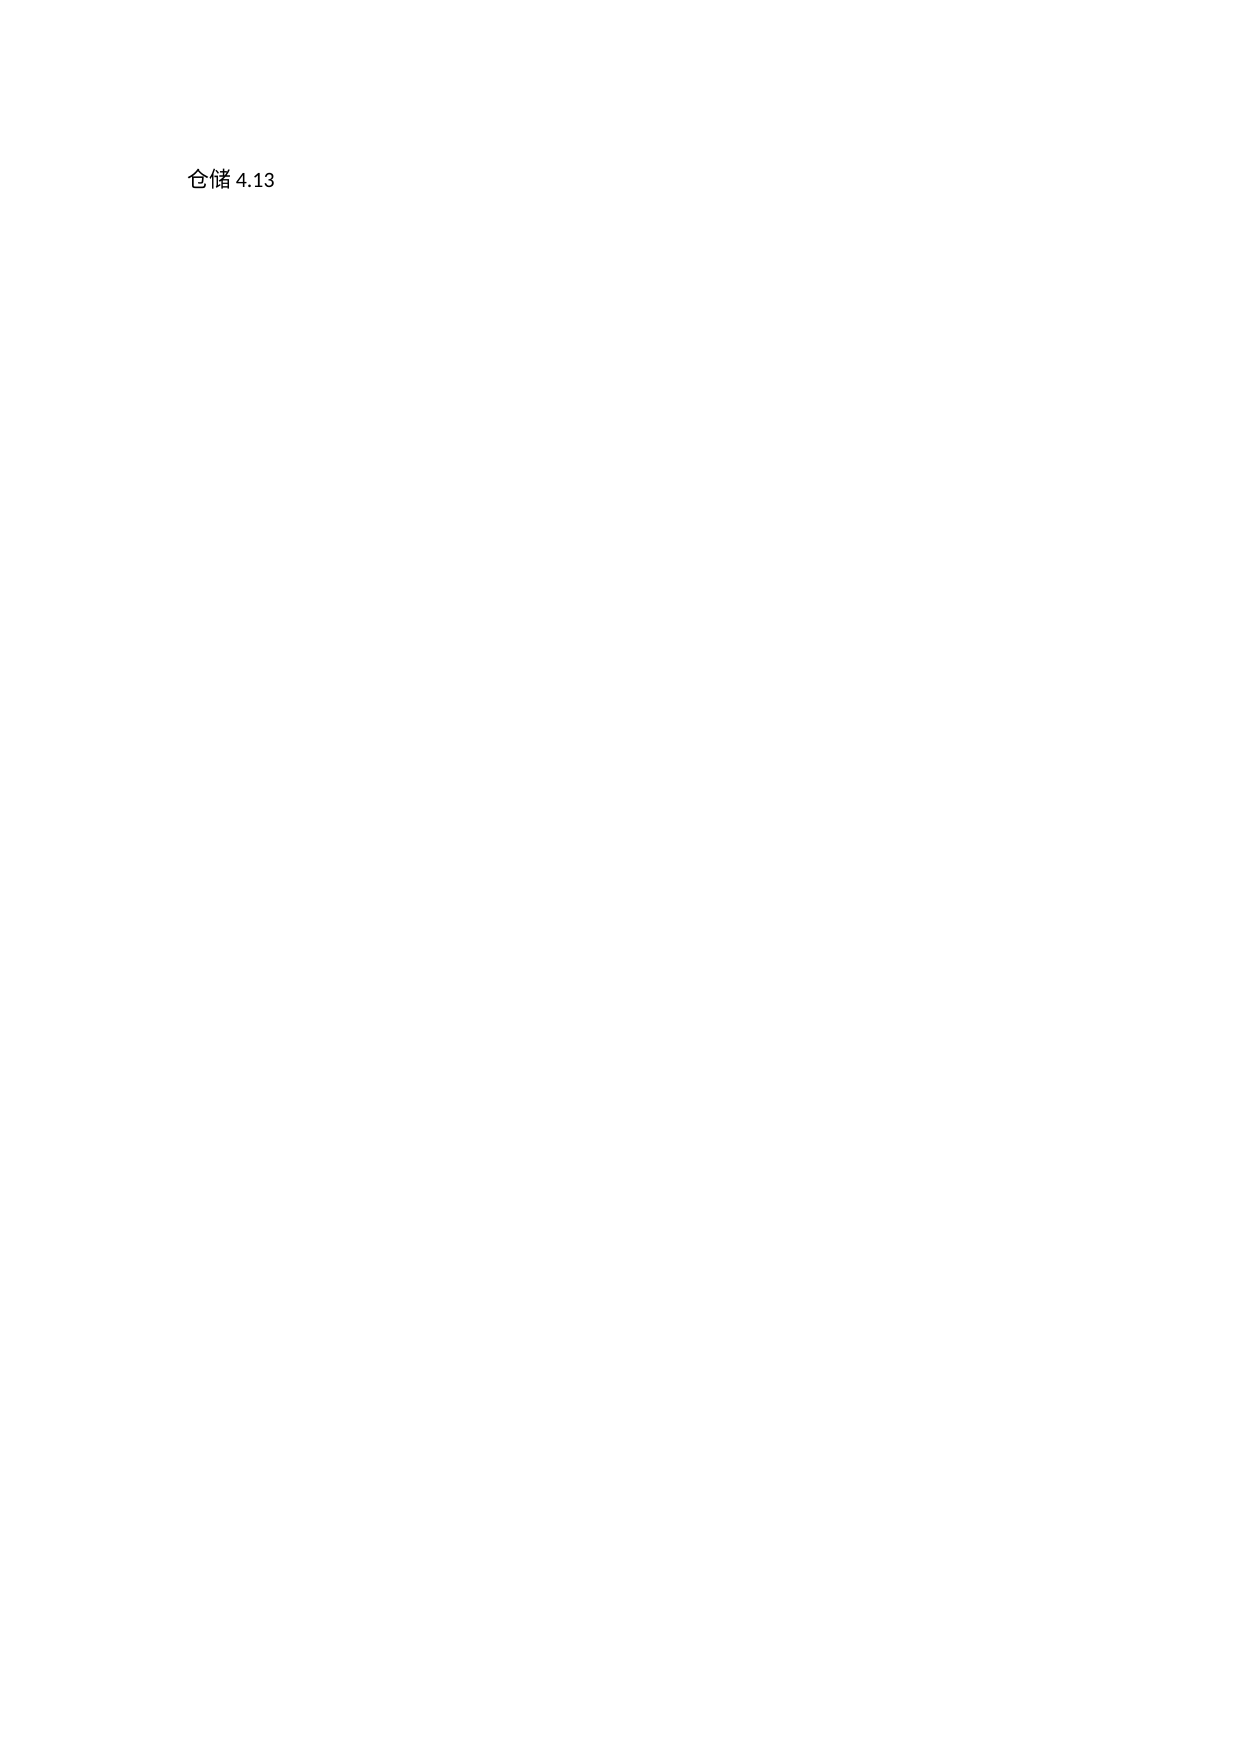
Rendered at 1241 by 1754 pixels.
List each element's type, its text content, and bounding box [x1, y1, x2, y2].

text 仓储4.13 [187, 162, 1053, 194]
